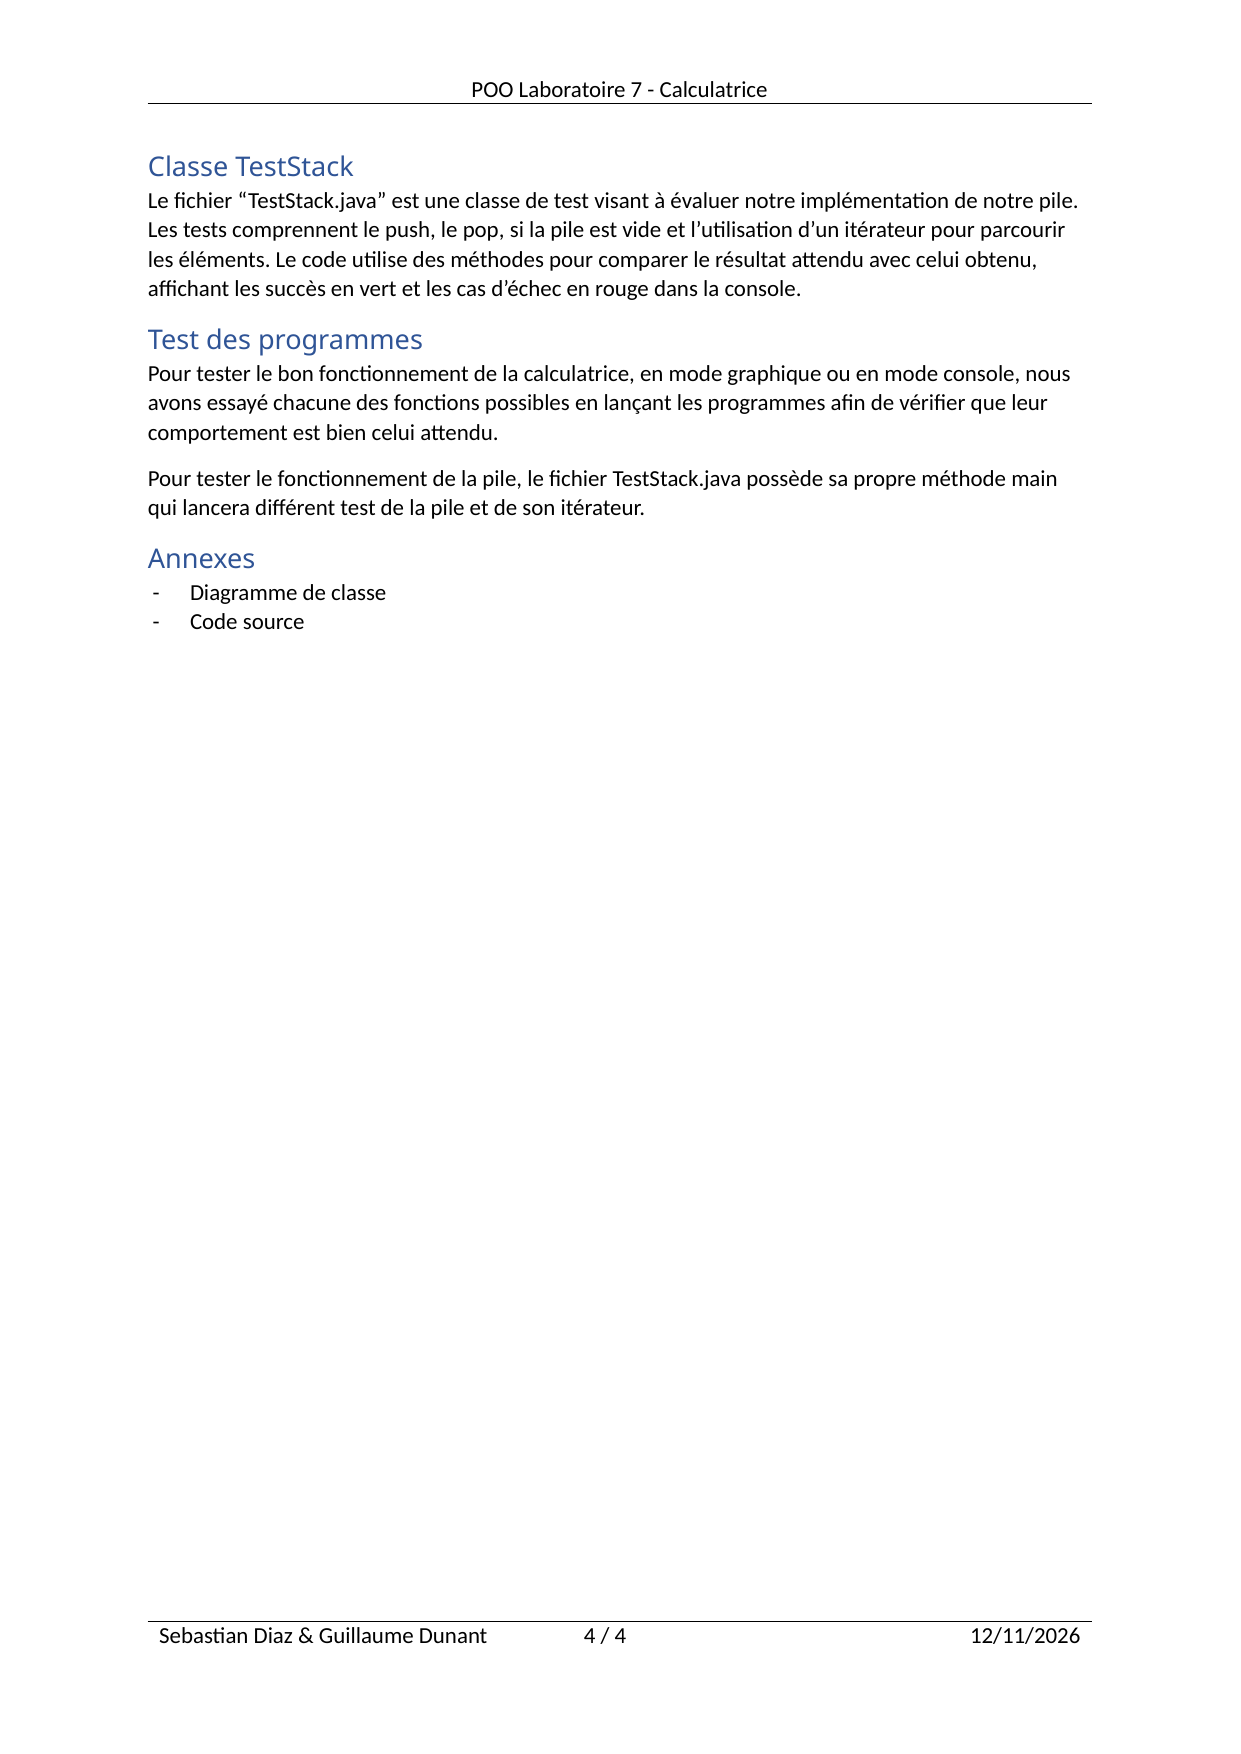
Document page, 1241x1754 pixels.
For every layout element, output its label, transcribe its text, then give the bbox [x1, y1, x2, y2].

text Pour tester le bon fonctionnement de la calculatrice, en mode graphique ou en mode console, nous avons essayé chacune des fonctions possibles en lançant les programmes afin de vérifier que leur comportement est bien celui attendu. [148, 359, 1093, 446]
subtitle Test des programmes [148, 320, 1093, 357]
text Le fichier “TestStack.java” est une classe de test visant à évaluer notre implémentation de notre pile. Les tests comprennent le push, le pop, si la pile est vide et l’utilisation d’un itérateur pour parcourir les éléments. Le code utilise des méthodes pour comparer le résultat attendu avec celui obtenu, affichant les succès en vert et les cas d’échec en rouge dans la console. [148, 186, 1093, 302]
subtitle Classe TestStack [148, 148, 1093, 184]
text Pour tester le fonctionnement de la pile, le fichier TestStack.java possède sa propre méthode main qui lancera différent test de la pile et de son itérateur. [148, 464, 1093, 521]
subtitle Annexes [148, 539, 1093, 576]
list Code source [152, 607, 1093, 635]
list Diagramme de classe [152, 578, 1093, 606]
